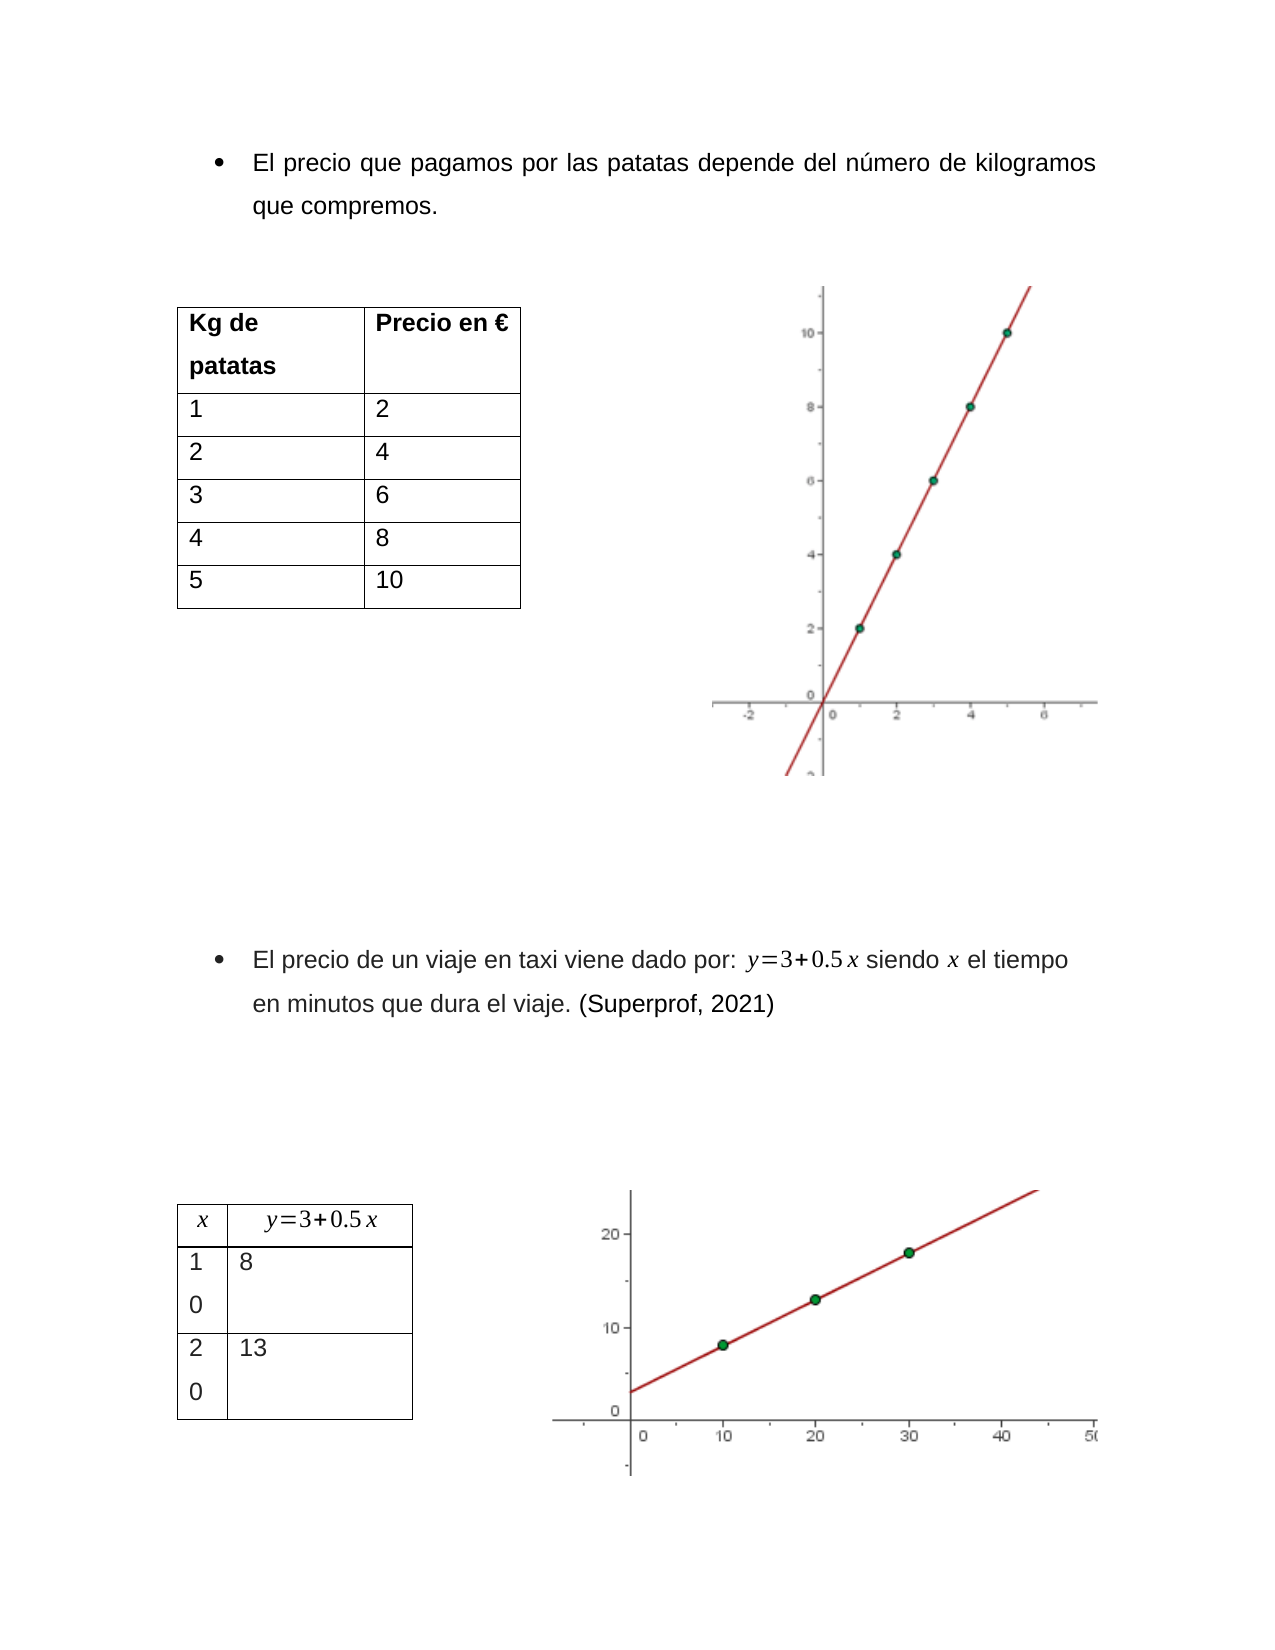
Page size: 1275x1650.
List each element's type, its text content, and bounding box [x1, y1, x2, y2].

list El precio que pagamos por las patatas depende del número de kilogramos que compremos. [215, 148, 1098, 219]
table_header [228, 1205, 412, 1246]
list El precio de un viaje en taxi viene dado por: siendo el tiempo en minutos que dura el viaje. [215, 945, 1098, 1017]
picture [552, 1190, 1098, 1476]
table_cell 2 [365, 394, 520, 436]
table_cell 20 [178, 1334, 227, 1418]
table_cell 2 [178, 437, 364, 479]
table_cell 1 [178, 394, 364, 436]
picture [712, 286, 1098, 776]
table_cell 4 [365, 437, 520, 479]
table_cell 13 [228, 1334, 412, 1418]
table_cell 4 [178, 523, 364, 564]
table_cell 3 [178, 480, 364, 522]
table_header [178, 1205, 227, 1246]
table_cell 8 [365, 523, 520, 564]
table_cell 10 [365, 566, 520, 607]
table_cell 8 [228, 1248, 412, 1332]
table_header Precio en € [365, 308, 520, 393]
table_header Kg de patatas [178, 308, 364, 393]
table_cell 10 [178, 1248, 227, 1332]
table_cell 5 [178, 566, 364, 607]
table_cell 6 [365, 480, 520, 522]
